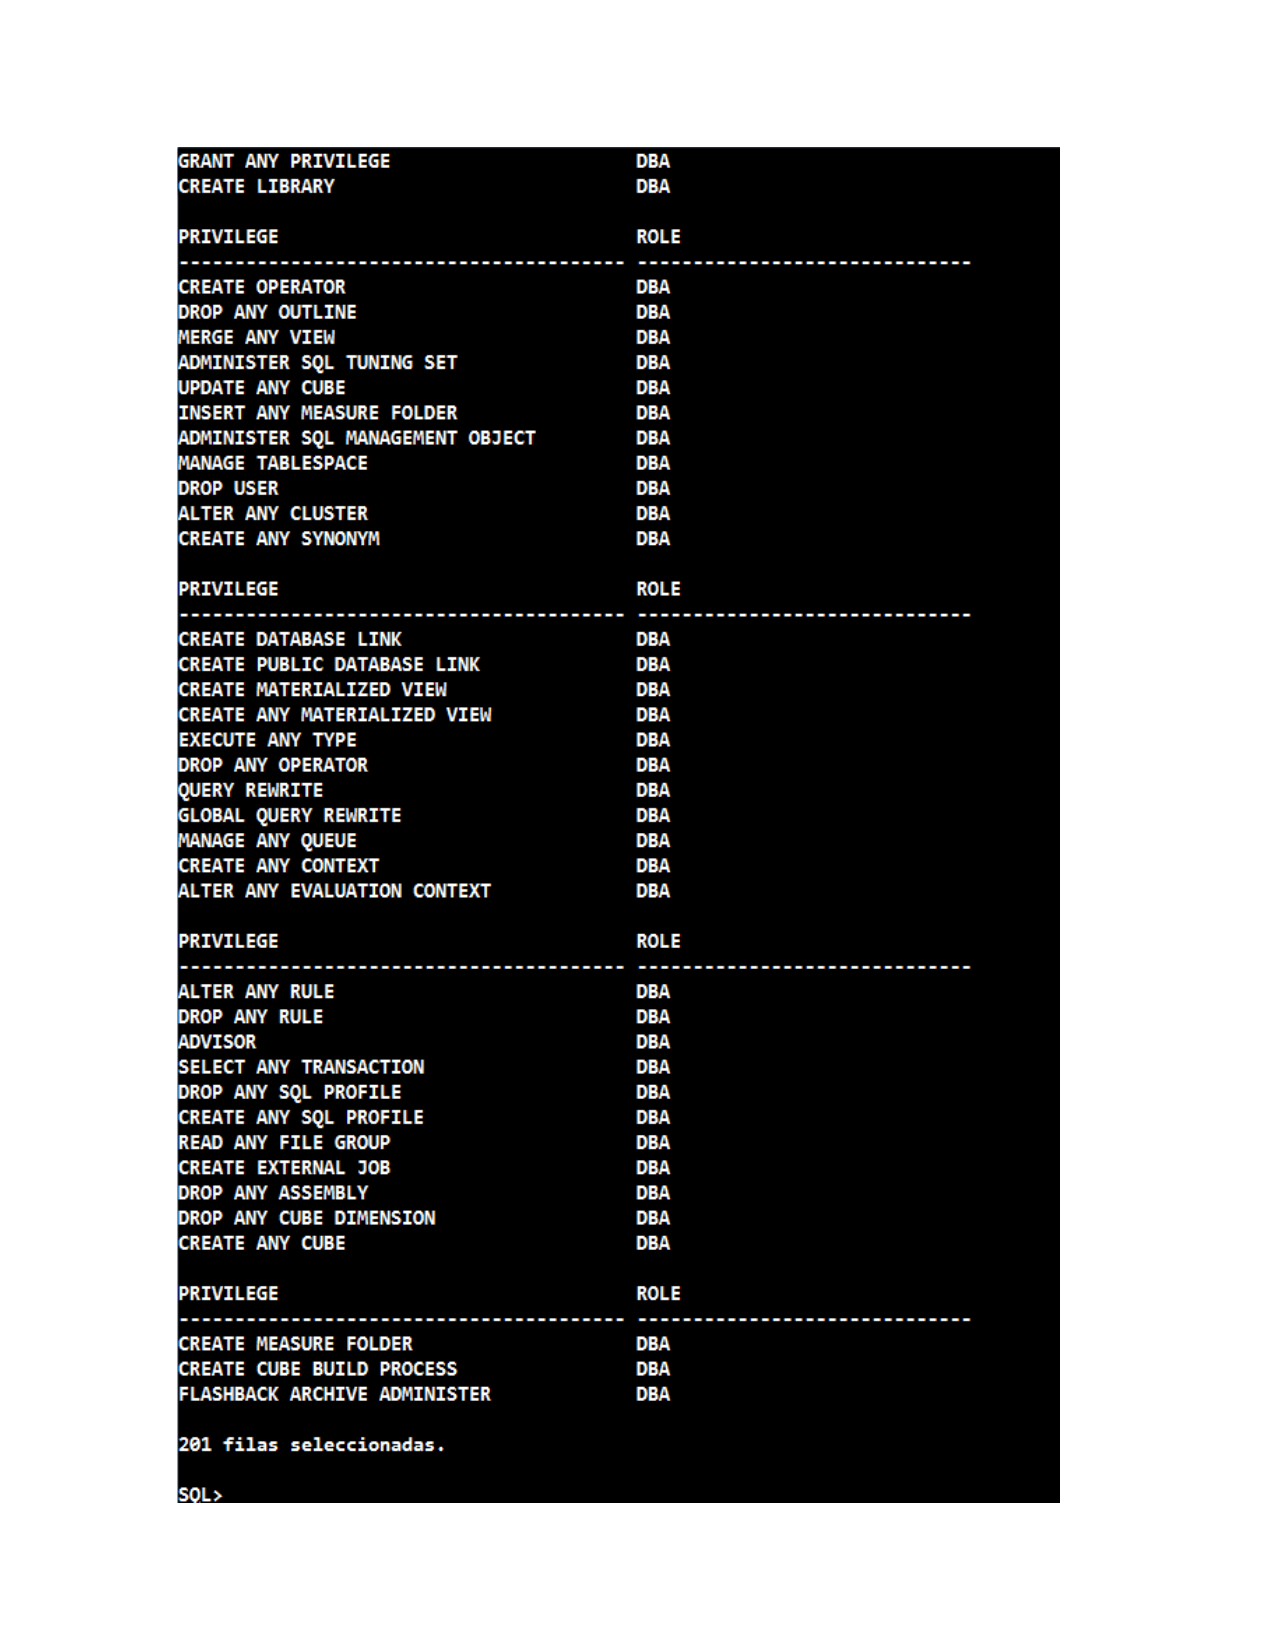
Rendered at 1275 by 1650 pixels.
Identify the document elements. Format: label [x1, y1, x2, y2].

picture [177, 147, 1060, 1503]
